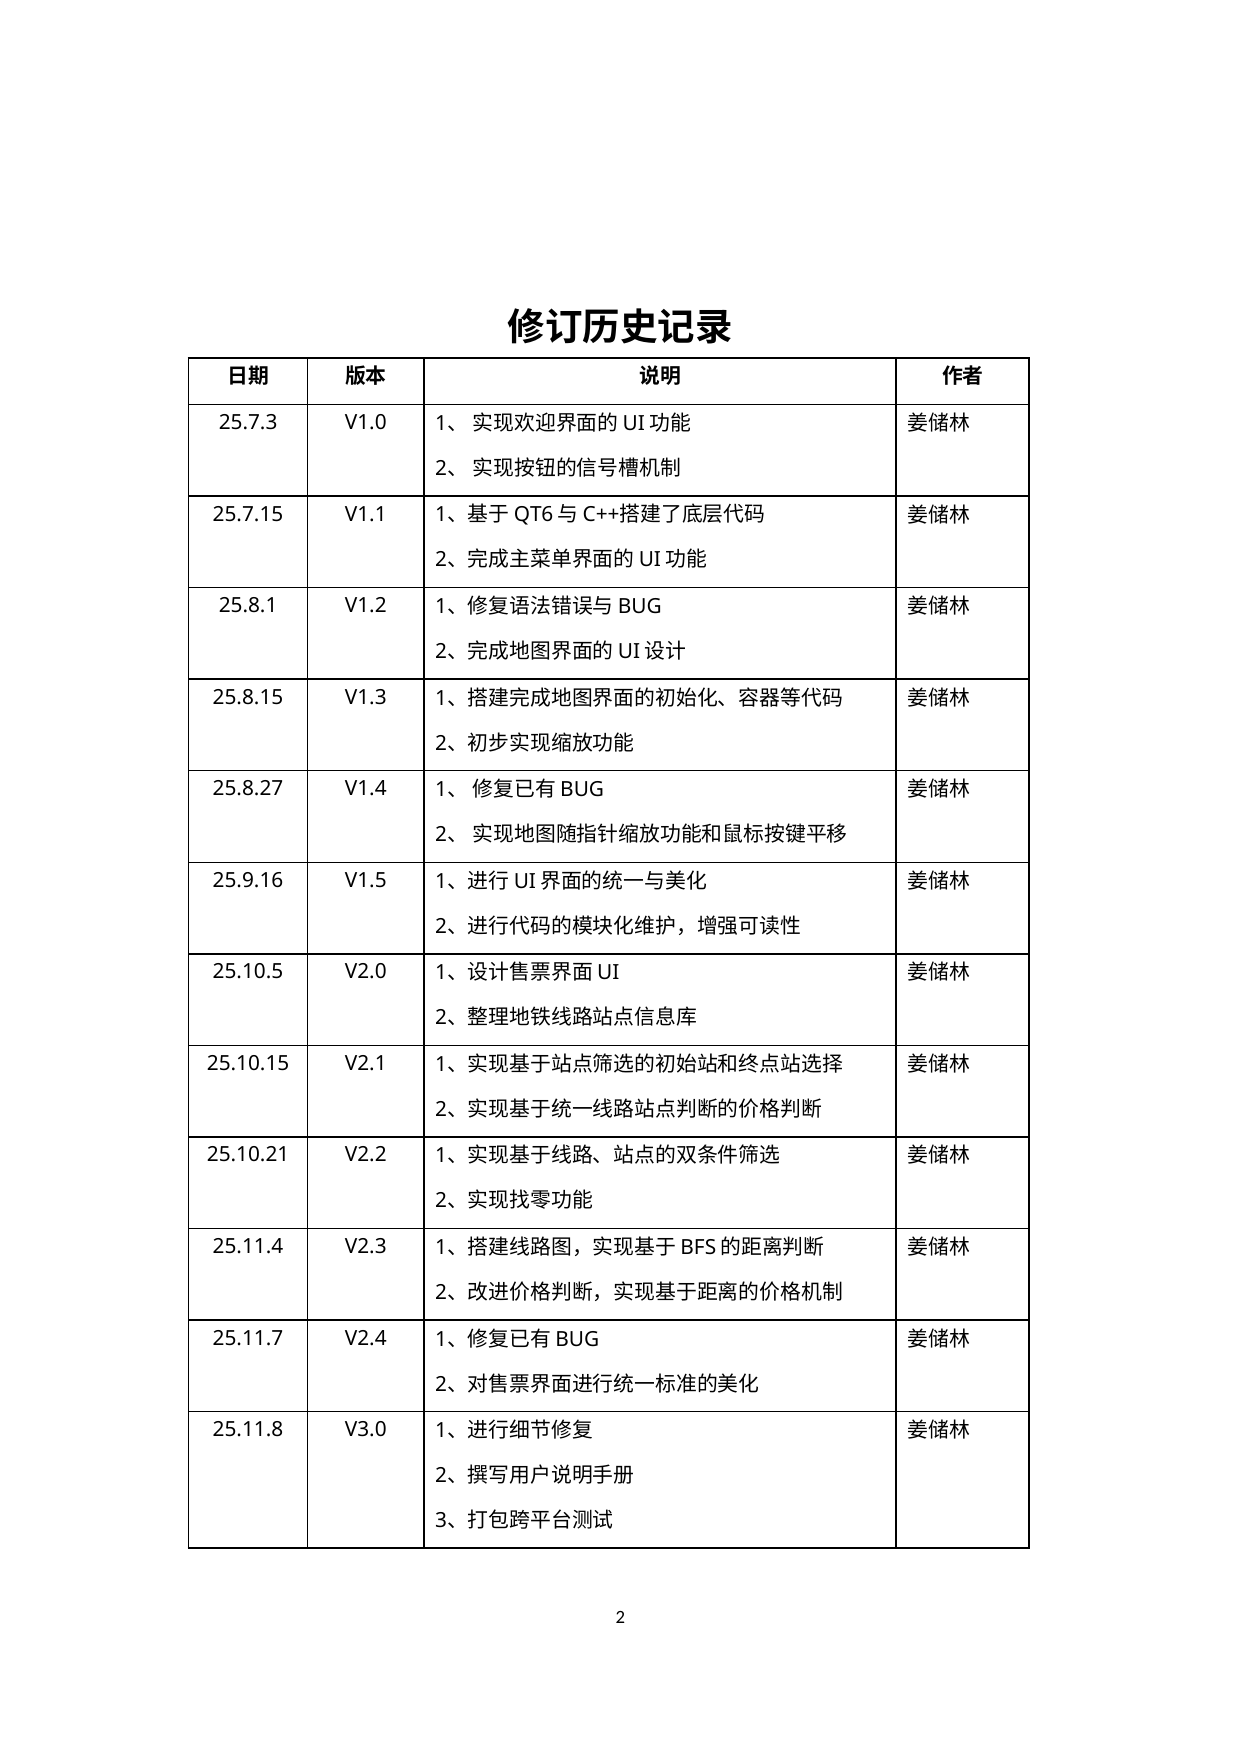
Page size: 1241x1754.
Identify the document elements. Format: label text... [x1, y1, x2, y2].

table_header 版本 [308, 359, 423, 403]
table_cell V1.1 [308, 497, 423, 587]
table_cell 修复已有BUG 实现地图随指针缩放功能和鼠标按键平移 [425, 771, 895, 861]
table_cell 25.7.15 [189, 497, 307, 587]
table_cell 25.8.27 [189, 771, 307, 861]
table_cell 姜储林 [897, 1229, 1028, 1319]
table_cell 25.11.4 [189, 1229, 307, 1319]
table_cell 实现基于线路、站点的双条件筛选 实现找零功能 [425, 1138, 895, 1228]
table_cell 设计售票界面UI 整理地铁线路站点信息库 [425, 955, 895, 1044]
table_cell 姜储林 [897, 1321, 1028, 1411]
title 修订历史记录 [187, 292, 1053, 357]
table_cell 基于QT6与C++搭建了底层代码 完成主菜单界面的UI功能 [425, 497, 895, 587]
table_cell 修复语法错误与BUG 完成地图界面的UI设计 [425, 588, 895, 678]
table_cell V2.3 [308, 1229, 423, 1319]
table_cell 进行细节修复 撰写用户说明手册 打包跨平台测试 [425, 1412, 895, 1547]
table_cell 25.8.15 [189, 680, 307, 770]
table_cell 实现基于站点筛选的初始站和终点站选择 实现基于统一线路站点判断的价格判断 [425, 1046, 895, 1136]
table_header 日期 [189, 359, 307, 403]
table_cell V1.4 [308, 771, 423, 861]
table_cell 搭建线路图，实现基于BFS的距离判断 改进价格判断，实现基于距离的价格机制 [425, 1229, 895, 1319]
table_cell V2.0 [308, 955, 423, 1044]
table_cell 25.9.16 [189, 863, 307, 953]
table_cell 25.10.15 [189, 1046, 307, 1136]
table_cell V1.2 [308, 588, 423, 678]
table_cell 姜储林 [897, 1138, 1028, 1228]
table_cell 25.10.21 [189, 1138, 307, 1228]
table_cell 进行UI界面的统一与美化 进行代码的模块化维护，增强可读性 [425, 863, 895, 953]
table_cell 25.7.3 [189, 405, 307, 495]
table_cell V1.0 [308, 405, 423, 495]
table_cell 25.11.7 [189, 1321, 307, 1411]
table_cell 25.10.5 [189, 955, 307, 1044]
table_cell 姜储林 [897, 588, 1028, 678]
table_cell 姜储林 [897, 405, 1028, 495]
table_cell 修复已有BUG 对售票界面进行统一标准的美化 [425, 1321, 895, 1411]
table_cell 姜储林 [897, 1412, 1028, 1547]
table_header 说明 [425, 359, 895, 403]
table_cell V2.4 [308, 1321, 423, 1411]
table_cell 25.8.1 [189, 588, 307, 678]
table_header 作者 [897, 359, 1028, 403]
table_cell V2.1 [308, 1046, 423, 1136]
table_cell 姜储林 [897, 771, 1028, 861]
table_cell V1.3 [308, 680, 423, 770]
table_cell V2.2 [308, 1138, 423, 1228]
table_cell 实现欢迎界面的UI功能 实现按钮的信号槽机制 [425, 405, 895, 495]
table_cell 姜储林 [897, 680, 1028, 770]
table_cell V1.5 [308, 863, 423, 953]
table_cell 25.11.8 [189, 1412, 307, 1547]
table_cell 姜储林 [897, 863, 1028, 953]
table_cell 姜储林 [897, 497, 1028, 587]
table_cell V3.0 [308, 1412, 423, 1547]
table_cell 搭建完成地图界面的初始化、容器等代码 初步实现缩放功能 [425, 680, 895, 770]
table_cell 姜储林 [897, 955, 1028, 1044]
table_cell 姜储林 [897, 1046, 1028, 1136]
